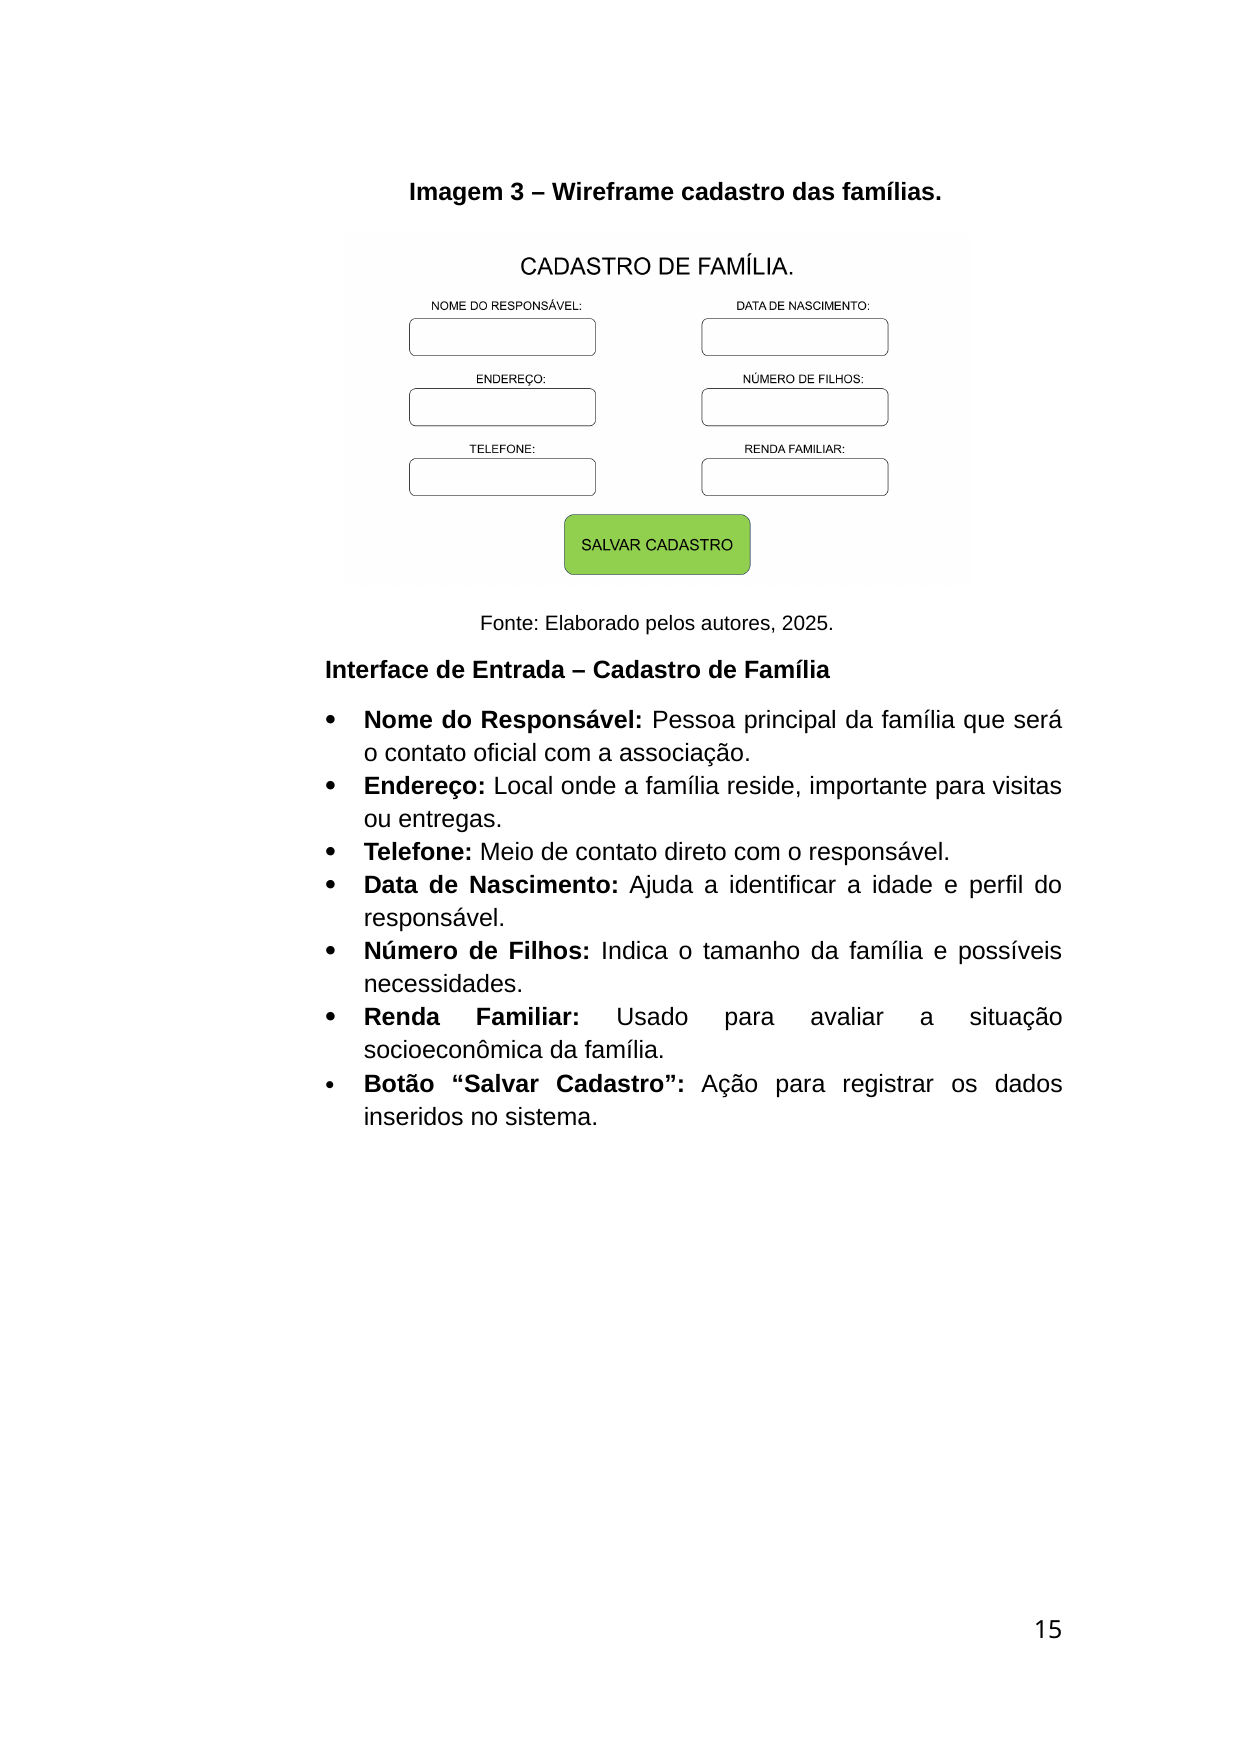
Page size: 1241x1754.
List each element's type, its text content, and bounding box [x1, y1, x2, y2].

picture [342, 234, 972, 589]
list Endereço: Local onde a família reside, importante para visitas ou entregas. [326, 771, 1063, 833]
list Data de Nascimento: Ajuda a identificar a idade e perfil do responsável. [326, 870, 1063, 932]
list Botão “Salvar Cadastro”: Ação para registrar os dados inseridos no sistema. [326, 1068, 1063, 1130]
list Nome do Responsável: Pessoa principal da família que será o contato oficial com a associação. [326, 705, 1063, 767]
list Número de Filhos: Indica o tamanho da família e possíveis necessidades. [326, 936, 1063, 998]
list Telefone: Meio de contato direto com o responsável. [326, 837, 1063, 866]
text Interface de Entrada – Cadastro de Família [251, 655, 1063, 684]
text Imagem 3 – Wireframe cadastro das famílias. [288, 177, 1063, 206]
list Renda Familiar: Usado para avaliar a situação socioeconômica da família. [326, 1002, 1063, 1064]
text Fonte: Elaborado pelos autores, 2025. [177, 611, 1063, 635]
